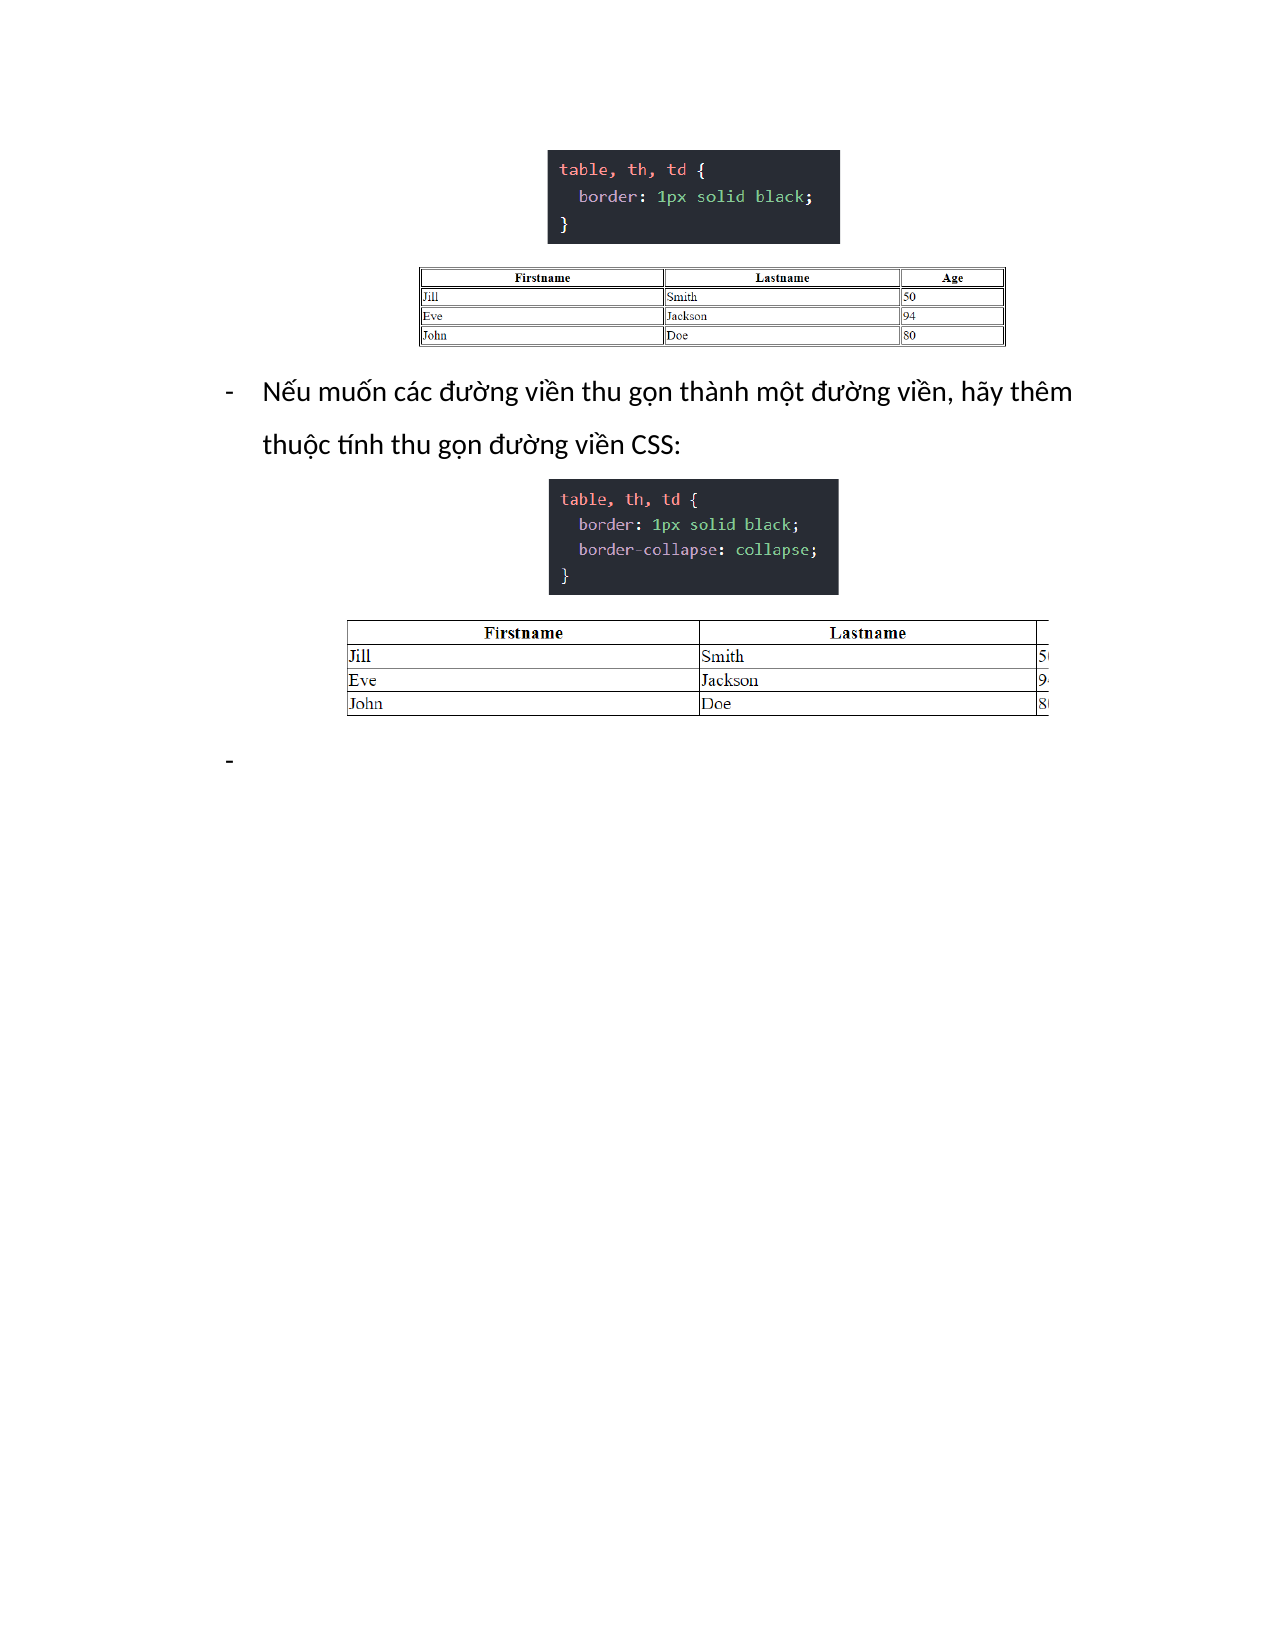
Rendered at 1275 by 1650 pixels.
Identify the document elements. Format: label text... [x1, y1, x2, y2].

picture [548, 479, 839, 595]
picture [547, 150, 841, 244]
picture [415, 257, 1010, 359]
picture [338, 608, 1049, 729]
list Nếu muốn các đường viền thu gọn thành một đường viền, hãy thêm thuộc tính thu gọn đường viền CSS: [225, 373, 1125, 462]
